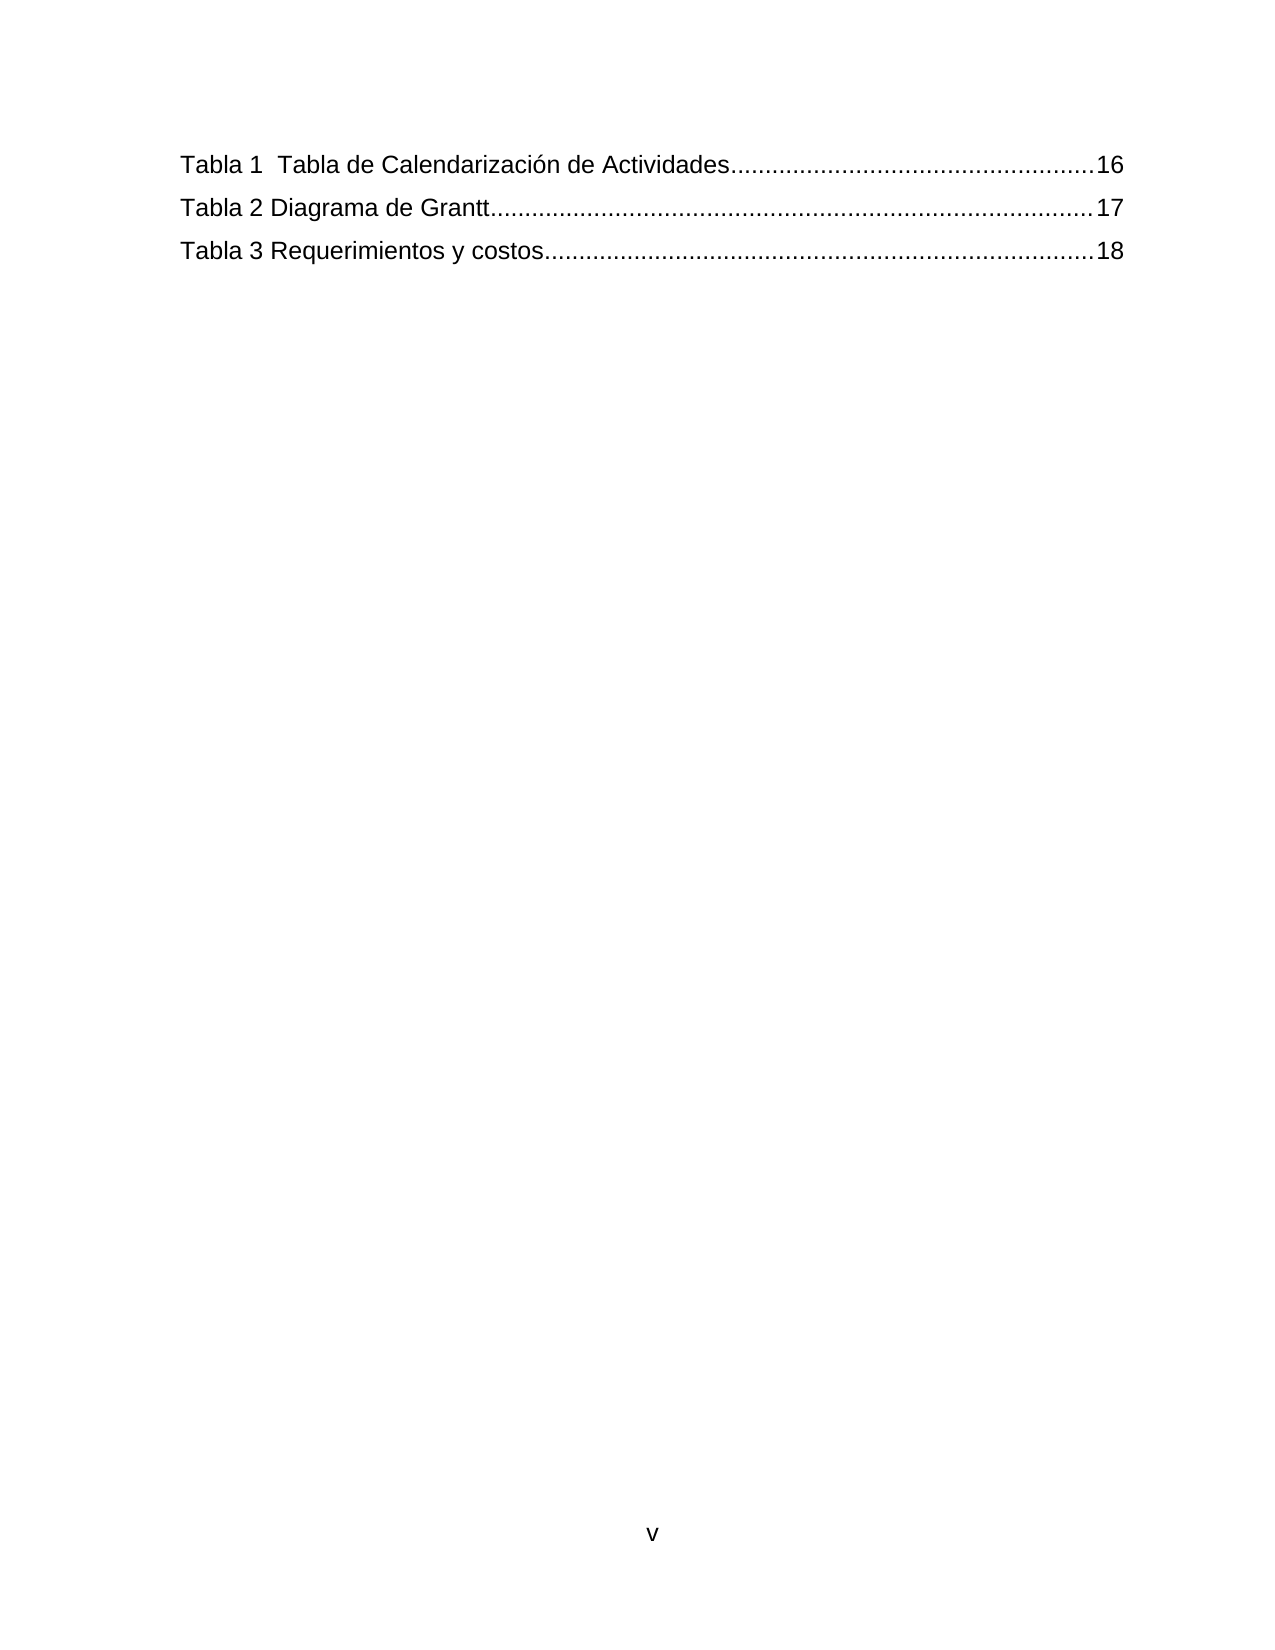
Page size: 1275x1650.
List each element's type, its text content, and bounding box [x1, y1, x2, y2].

text Tabla 2 Diagrama de Grantt 17 [180, 193, 1125, 222]
text Tabla 3 Requerimientos y costos 18 [180, 236, 1125, 265]
text Tabla 1 Tabla de Calendarización de Actividades 16 [180, 150, 1125, 179]
